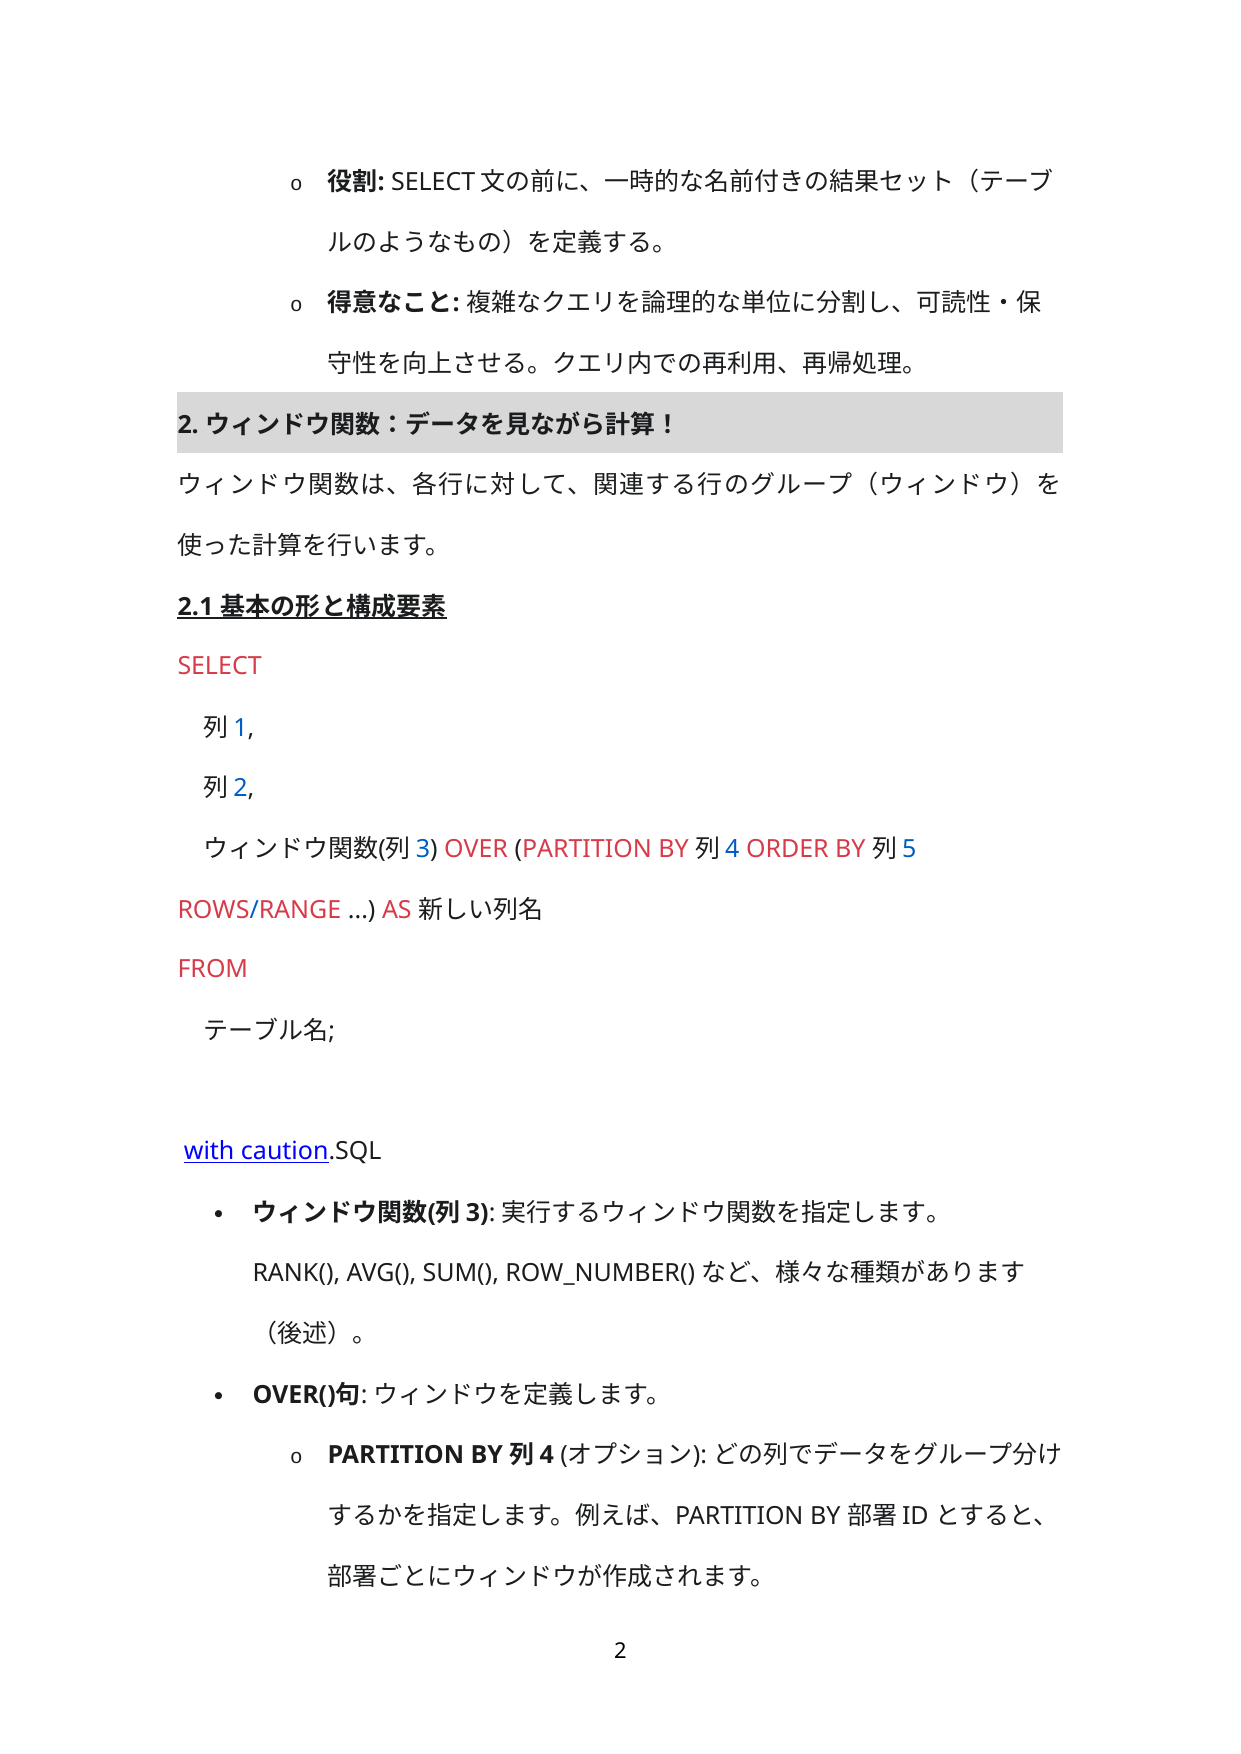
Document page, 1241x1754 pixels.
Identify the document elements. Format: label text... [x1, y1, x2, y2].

subtitle 2.1 基本の形と構成要素 [177, 574, 1063, 634]
text with caution.SQL [177, 1119, 1063, 1180]
list OVER()句: ウィンドウを定義します。 [215, 1362, 1063, 1423]
list PARTITION BY 列4 (オプション): どの列でデータをグループ分けするかを指定します。例えば、PARTITION BY 部署ID とすると、部署ごとにウィンドウが作成されます。 [290, 1423, 1063, 1604]
list ウィンドウ関数(列3): 実行するウィンドウ関数を指定します。RANK(), AVG(), SUM(), ROW_NUMBER() など、様々な種類があります（後述）。 [215, 1180, 1063, 1362]
text FROM [177, 938, 1063, 998]
text ウィンドウ関数は、各行に対して、関連する行のグループ（ウィンドウ）を使った計算を行います。 [177, 453, 1063, 574]
text テーブル名; [177, 998, 1063, 1059]
list 得意なこと: 複雑なクエリを論理的な単位に分割し、可読性・保守性を向上させる。クエリ内での再利用、再帰処理。 [290, 271, 1063, 392]
subtitle 2. ウィンドウ関数：データを見ながら計算！ [177, 392, 1063, 453]
text 列1, [177, 695, 1063, 756]
text ウィンドウ関数(列3) OVER (PARTITION BY 列4 ORDER BY 列5 ROWS/RANGE ...) AS 新しい列名 [177, 816, 1063, 938]
list 役割: SELECT文の前に、一時的な名前付きの結果セット（テーブルのようなもの）を定義する。 [290, 149, 1063, 271]
text 列2, [177, 756, 1063, 816]
text SELECT [177, 634, 1063, 695]
